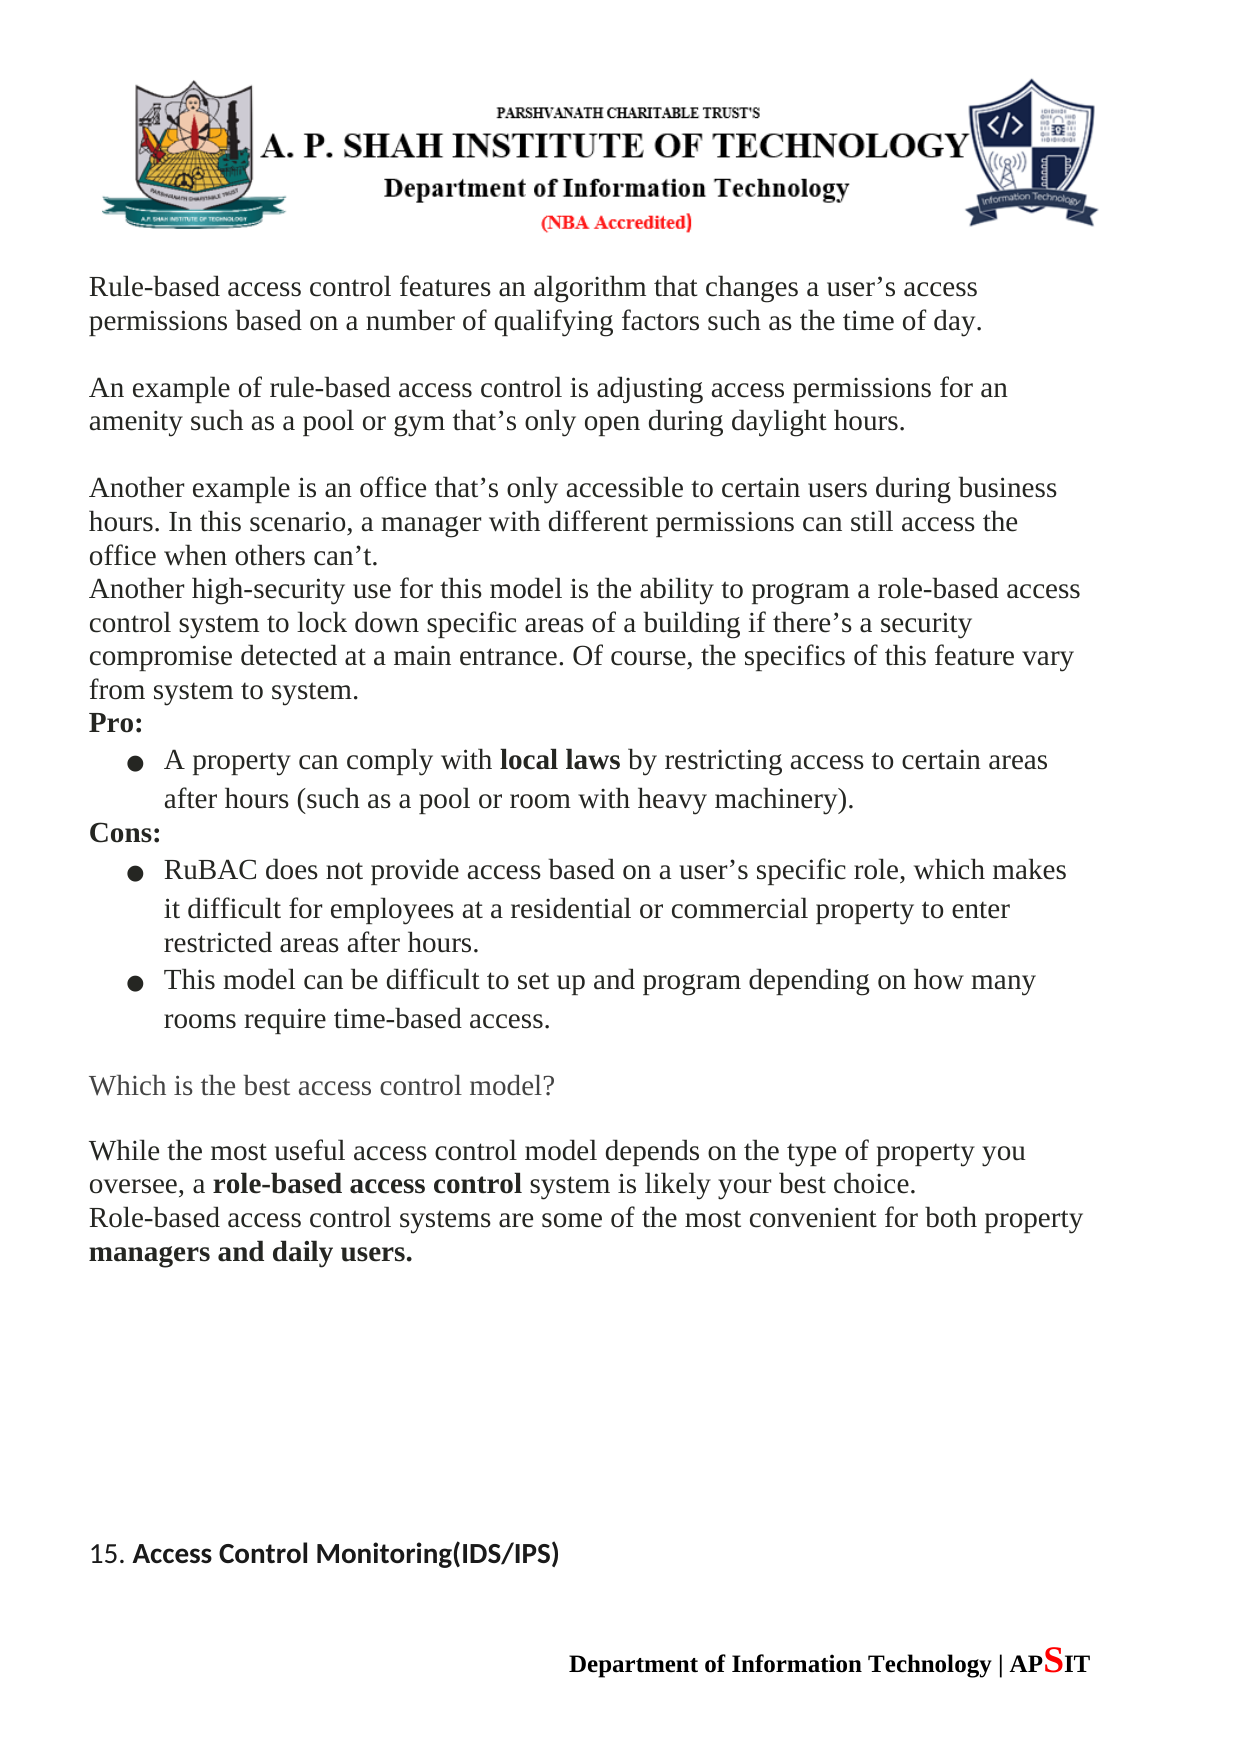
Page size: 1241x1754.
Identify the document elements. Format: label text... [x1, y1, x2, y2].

text Another high-security use for this model is the ability to program a role-based access control system to lock down specific areas of a building if there’s a security compromise detected at a main entrance. Of course, the specifics of this feature vary from system to system. [89, 571, 1090, 705]
list This model can be difficult to set up and program depending on how many rooms require time-based access. [126, 958, 1090, 1035]
text Role-based access control systems are some of the most convenient for both property managers and daily users. [89, 1200, 1090, 1267]
text While the most useful access control model depends on the type of property you oversee, a role-based access control system is likely your best choice. [89, 1133, 1090, 1200]
subtitle Which is the best access control model? [89, 1068, 1090, 1102]
text Rule-based access control features an algorithm that changes a user’s access permissions based on a number of qualifying factors such as the time of day. [89, 269, 1090, 336]
list RuBAC does not provide access based on a user’s specific role, which makes it difficult for employees at a residential or commercial property to enter restricted areas after hours. [126, 849, 1090, 958]
text 15. Access Control Monitoring(IDS/IPS) [89, 1536, 1090, 1571]
text Pro: [89, 705, 1090, 739]
picture [88, 73, 1135, 242]
text Cons: [89, 815, 1090, 849]
text An example of rule-based access control is adjusting access permissions for an amenity such as a pool or gym that’s only open during daylight hours. [89, 370, 1090, 437]
text Another example is an office that’s only accessible to certain users during business hours. In this scenario, a manager with different permissions can still access the office when others can’t. [89, 471, 1090, 571]
list A property can comply with local laws by restricting access to certain areas after hours (such as a pool or room with heavy machinery). [126, 739, 1090, 815]
